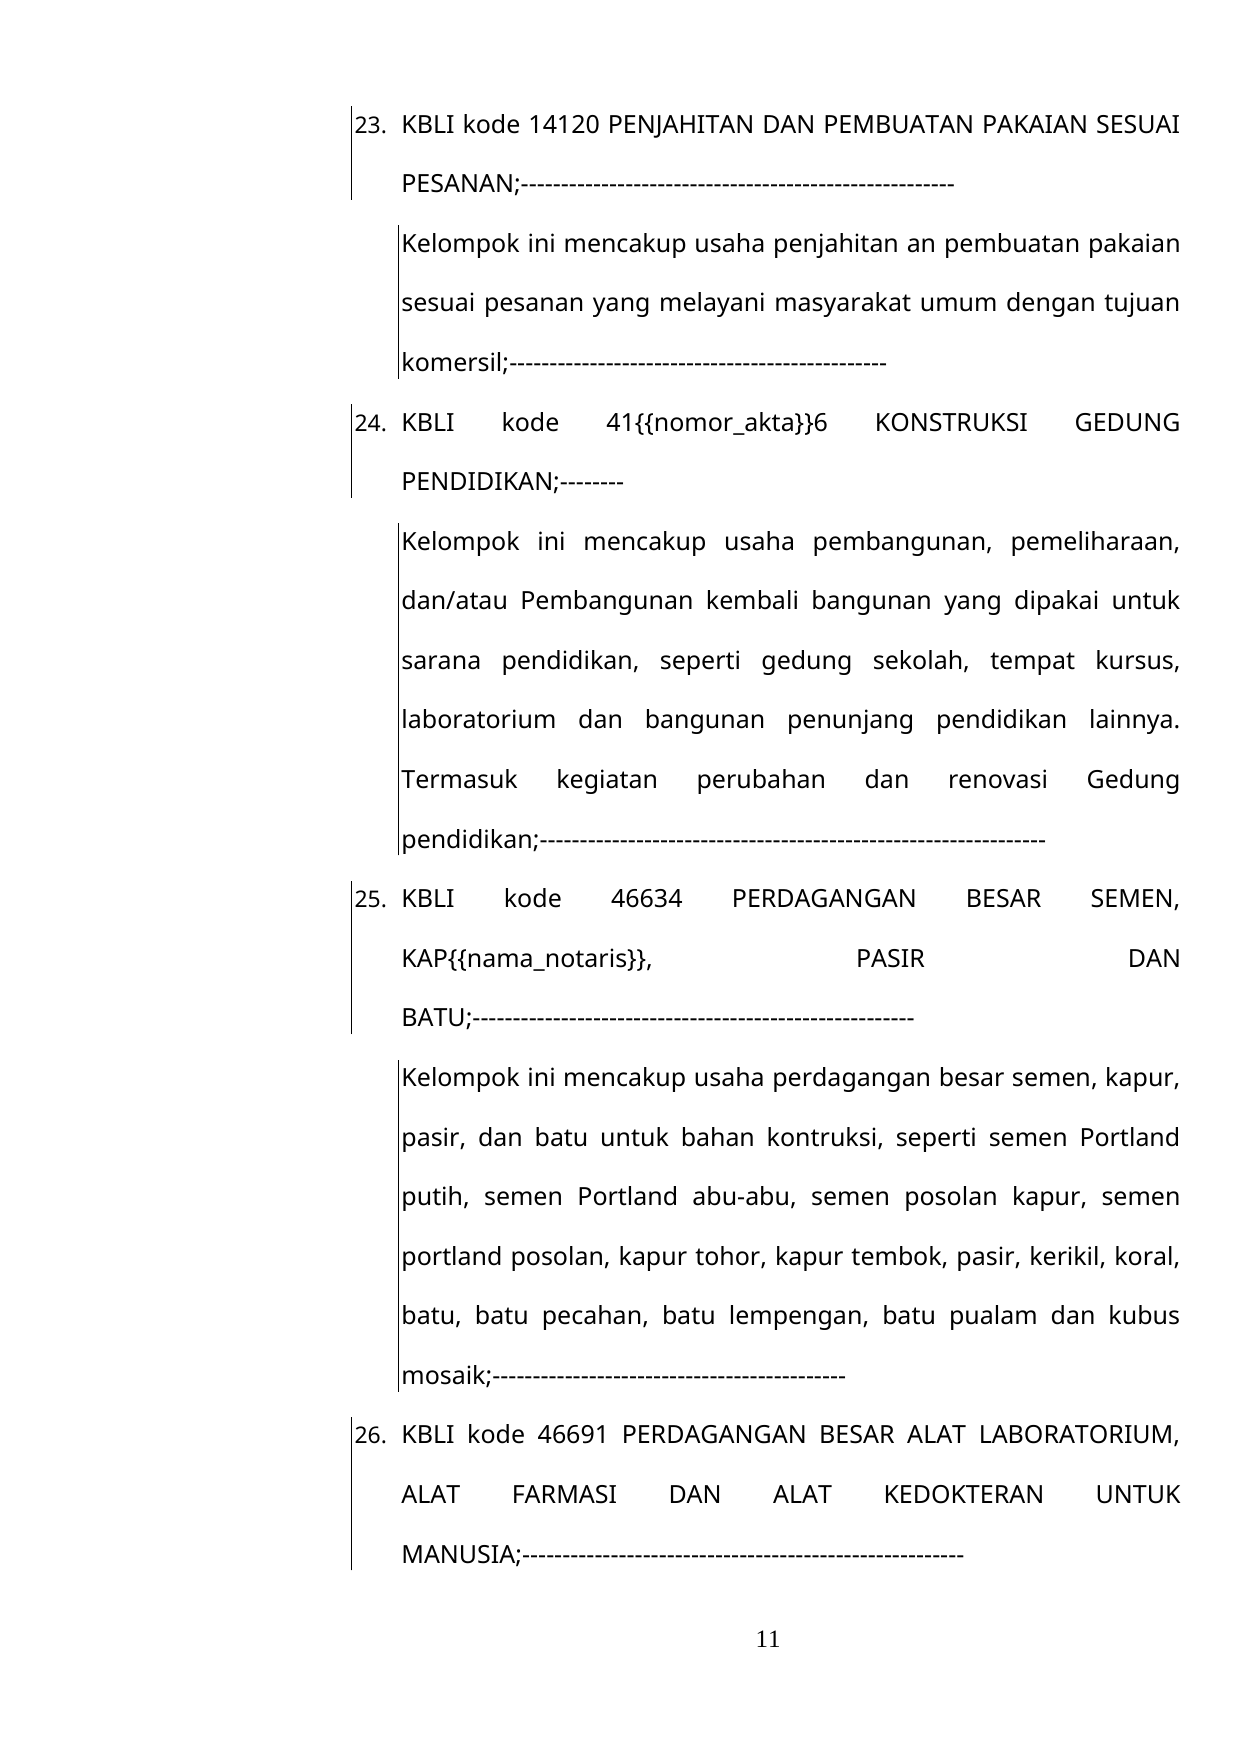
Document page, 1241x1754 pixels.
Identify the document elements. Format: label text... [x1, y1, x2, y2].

list KBLI kode 41{{nomor_akta}}6 KONSTRUKSI GEDUNG PENDIDIKAN;-------- [352, 404, 1181, 498]
text Kelompok ini mencakup usaha pembangunan, pemeliharaan, dan/atau Pembangunan kembali bangunan yang dipakai untuk sarana pendidikan, seperti gedung sekolah, tempat kursus, laboratorium dan bangunan penunjang pendidikan lainnya. Termasuk kegiatan perubahan dan renovasi Gedung pendidikan;--------------------------------------------------------------- [399, 523, 1181, 855]
text Kelompok ini mencakup usaha perdagangan besar semen, kapur, pasir, dan batu untuk bahan kontruksi, seperti semen Portland putih, semen Portland abu-abu, semen posolan kapur, semen portland posolan, kapur tohor, kapur tembok, pasir, kerikil, koral, batu, batu pecahan, batu lempengan, batu pualam dan kubus mosaik;-------------------------------------------- [398, 1059, 1181, 1392]
text Kelompok ini mencakup usaha penjahitan an pembuatan pakaian sesuai pesanan yang melayani masyarakat umum dengan tujuan komersil;----------------------------------------------- [399, 225, 1181, 379]
list KBLI kode 14120 PENJAHITAN DAN PEMBUATAN PAKAIAN SESUAI PESANAN;------------------------------------------------------ [354, 106, 1181, 200]
list KBLI kode 46691 PERDAGANGAN BESAR ALAT LABORATORIUM, ALAT FARMASI DAN ALAT KEDOKTERAN UNTUK MANUSIA;------------------------------------------------------- [352, 1417, 1181, 1570]
list KBLI kode 46634 PERDAGANGAN BESAR SEMEN, KAP{{nama_notaris}}, PASIR DAN BATU;------------------------------------------------------- [352, 881, 1181, 1034]
